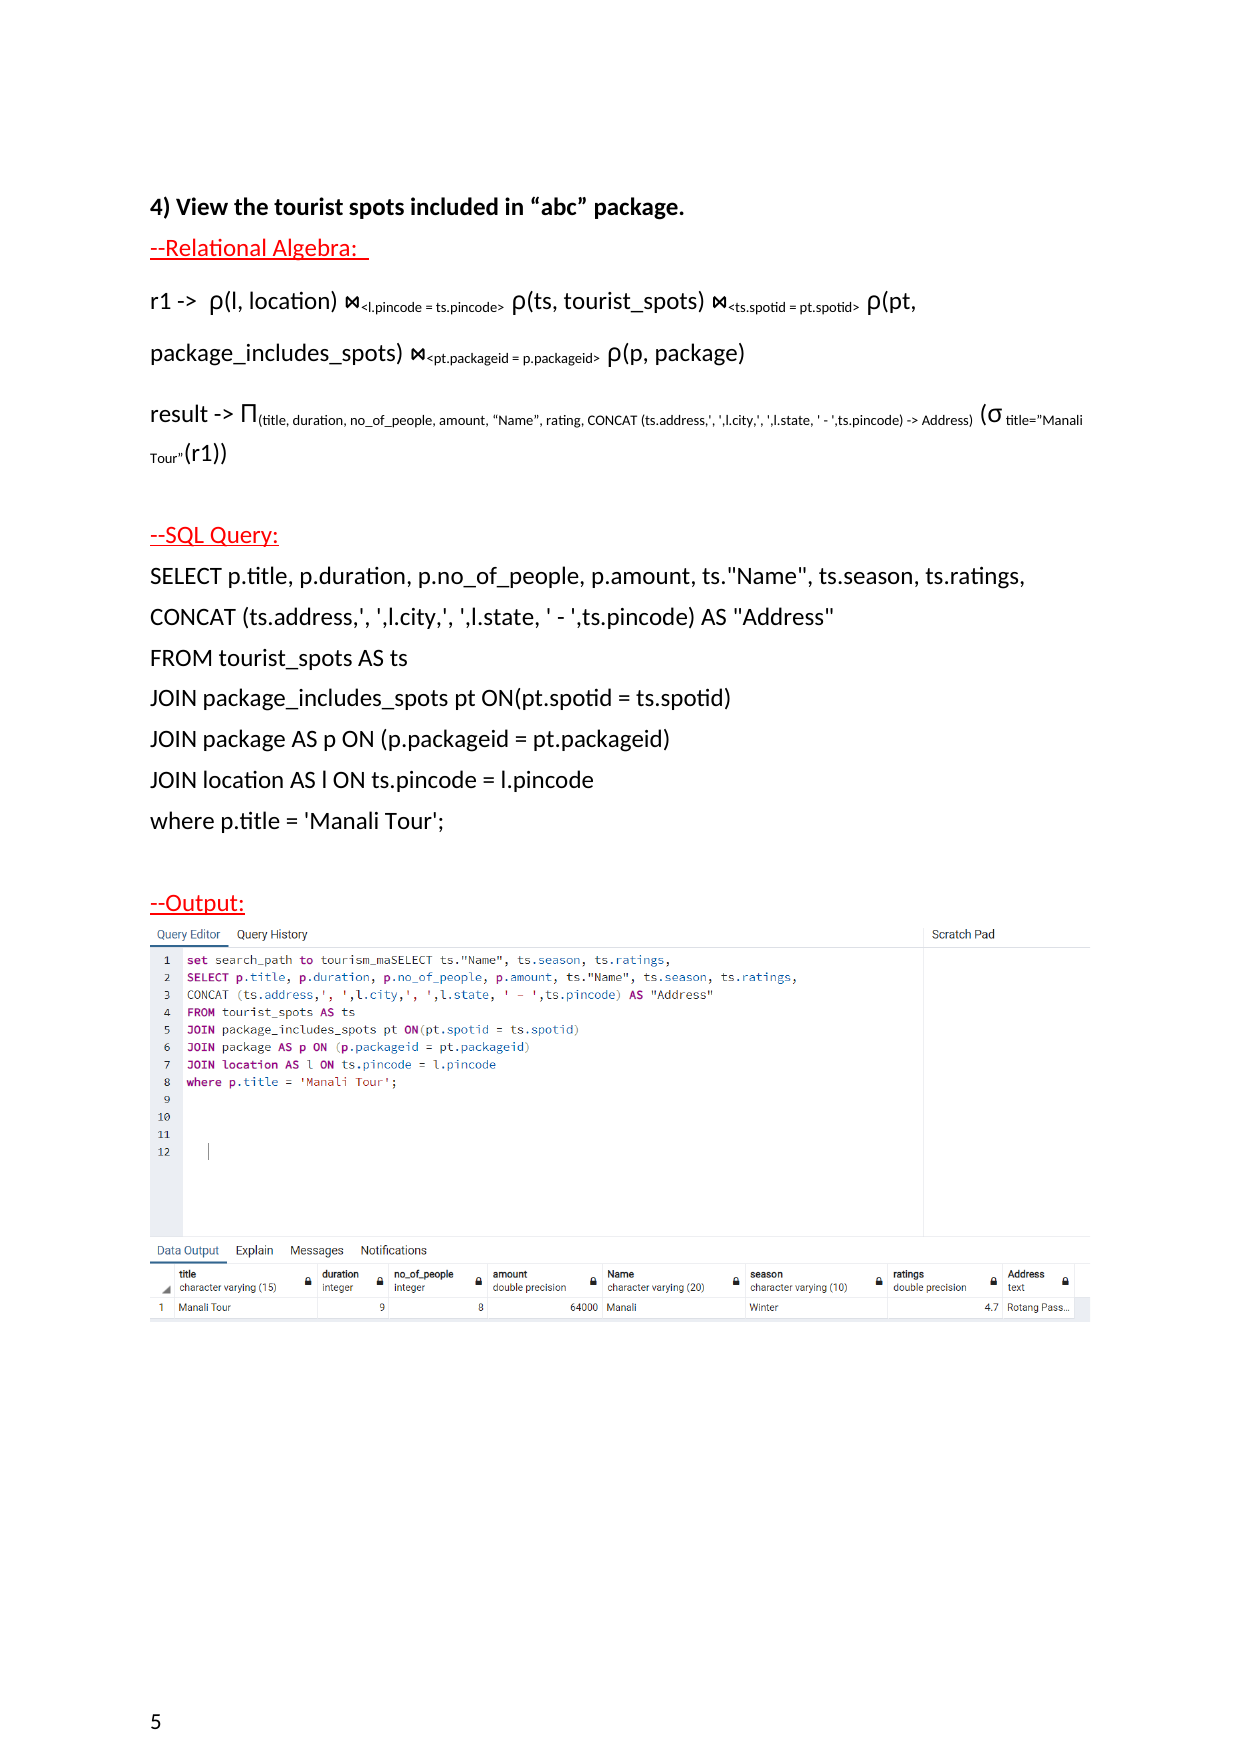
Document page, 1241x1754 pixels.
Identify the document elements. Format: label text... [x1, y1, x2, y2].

text JOIN package_includes_spots pt ON(pt.spotid = ts.spotid) [150, 683, 1090, 713]
text CONCAT (ts.address,', ',l.city,', ',l.state, ' - ',ts.pincode) AS "Address" [150, 601, 1090, 631]
text JOIN package AS p ON (p.packageid = pt.packageid) [150, 723, 1090, 754]
text r1 -> ρ(l, location) ⋈<l.pincode = ts.pincode> ρ(ts, tourist_spots) ⋈<ts.spotid = pt.spotid> ρ(pt, package_includes_spots) ⋈<pt.packageid = p.packageid> ρ(p, package) [150, 273, 1090, 375]
text --Relational Algebra: [150, 232, 1090, 262]
text --Output: [150, 887, 1090, 918]
text where p.title = 'Manali Tour'; [150, 805, 1090, 836]
text result -> Π(title, duration, no_of_people, amount, “Name”, rating, CONCAT (ts.address,', ',l.city,', ',l.state, ' - ',ts.pincode) -> Address) (σ title=”Manali Tour”(r1)) [150, 386, 1090, 467]
text FROM tourist_spots AS ts [150, 642, 1090, 672]
text JOIN location AS l ON ts.pincode = l.pincode [150, 764, 1090, 795]
text --SQL Query: [150, 519, 1090, 549]
text SELECT p.title, p.duration, p.no_of_people, p.amount, ts."Name", ts.season, ts.ratings, [150, 560, 1090, 590]
text 4) View the tourist spots included in “abc” package. [150, 191, 1090, 221]
picture [150, 928, 1091, 1322]
